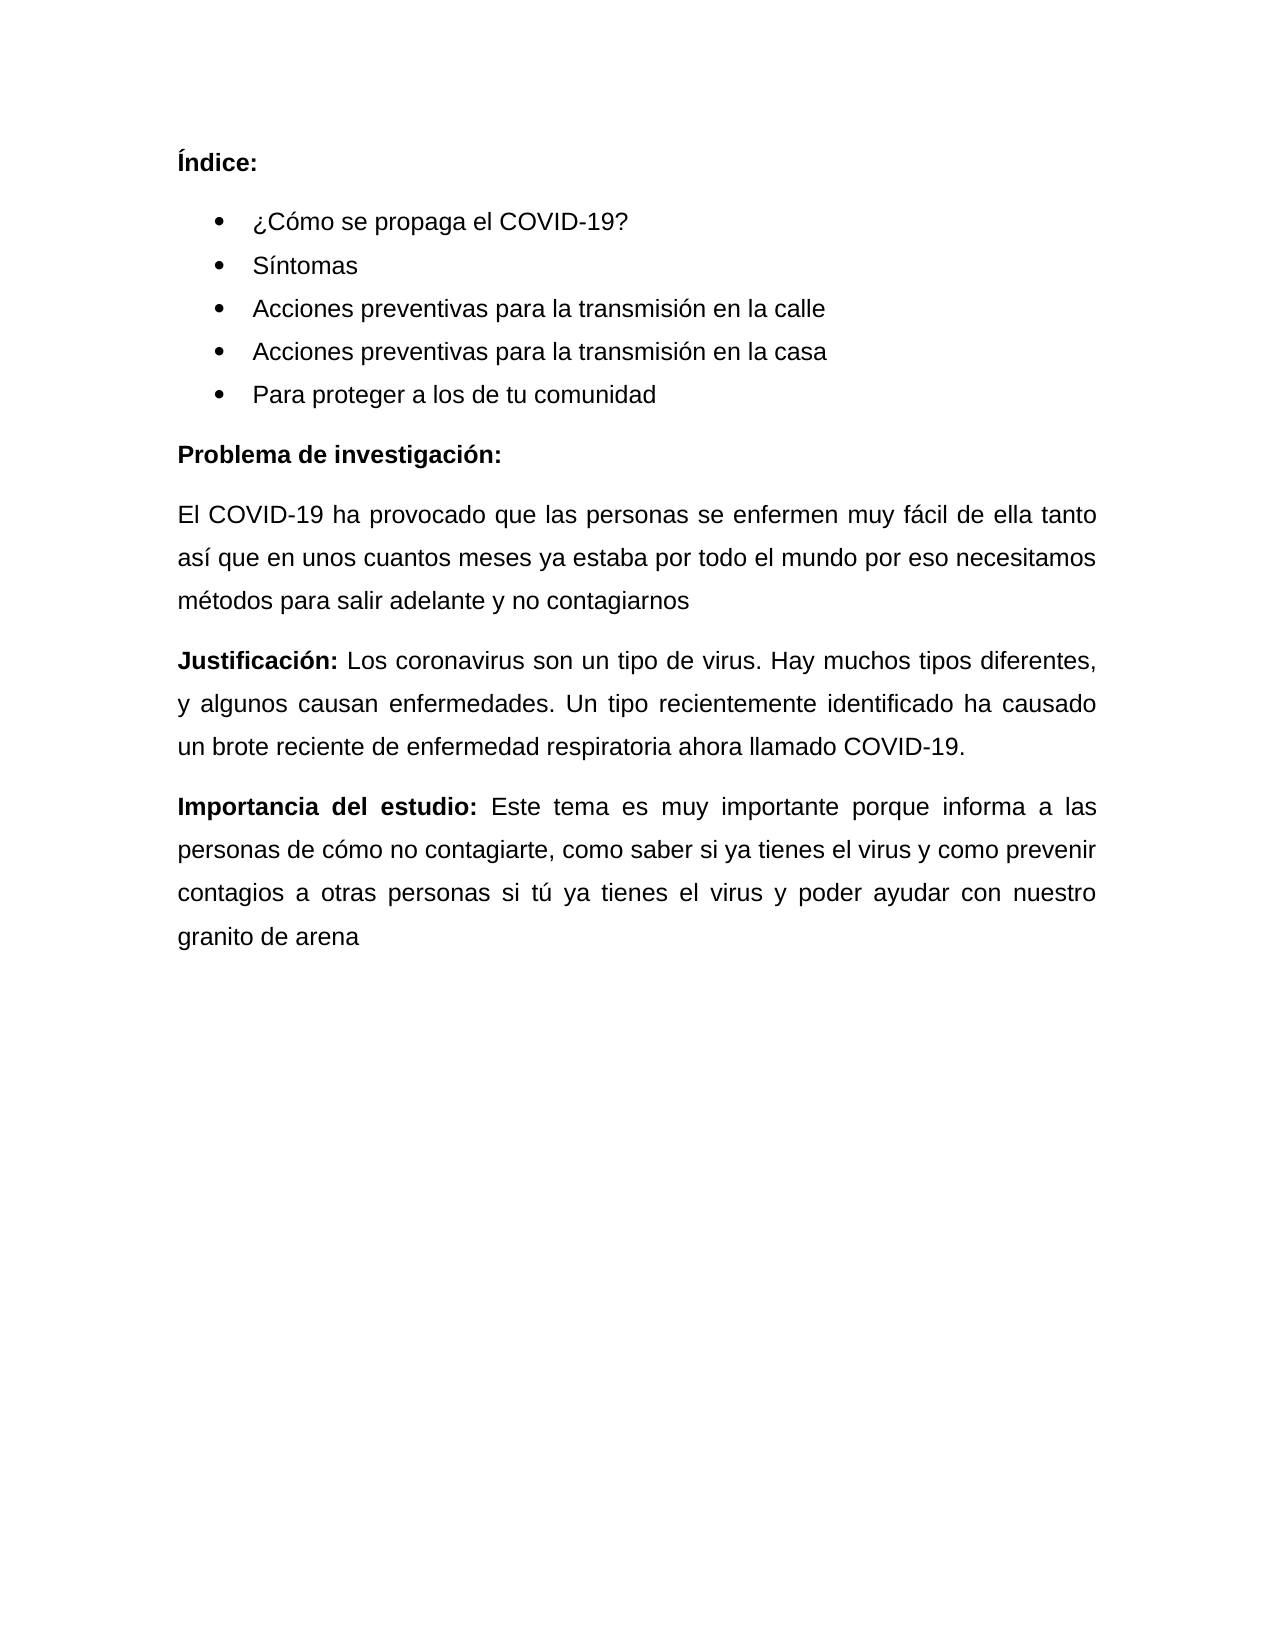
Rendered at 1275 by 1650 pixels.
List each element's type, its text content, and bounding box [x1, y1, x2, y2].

text Justificación: Los coronavirus son un tipo de virus. Hay muchos tipos diferentes, y algunos causan enfermedades. Un tipo recientemente identificado ha causado un brote reciente de enfermedad respiratoria ahora llamado COVID-19. [177, 646, 1098, 761]
text Índice: [177, 148, 1098, 176]
text Importancia del estudio: Este tema es muy importante porque informa a las personas de cómo no contagiarte, como saber si ya tienes el virus y como prevenir contagios a otras personas si tú ya tienes el virus y poder ayudar con nuestro granito de arena [177, 792, 1098, 950]
text El COVID-19 ha provocado que las personas se enfermen muy fácil de ella tanto así que en unos cuantos meses ya estaba por todo el mundo por eso necesitamos métodos para salir adelante y no contagiarnos [177, 500, 1098, 615]
list Acciones preventivas para la transmisión en la calle [215, 294, 1098, 323]
list Acciones preventivas para la transmisión en la casa [215, 337, 1098, 366]
list Síntomas [215, 251, 1098, 279]
text Problema de investigación: [177, 440, 1098, 469]
list ¿Cómo se propaga el COVID-19? [215, 207, 1098, 236]
list Para proteger a los de tu comunidad [215, 380, 1098, 409]
